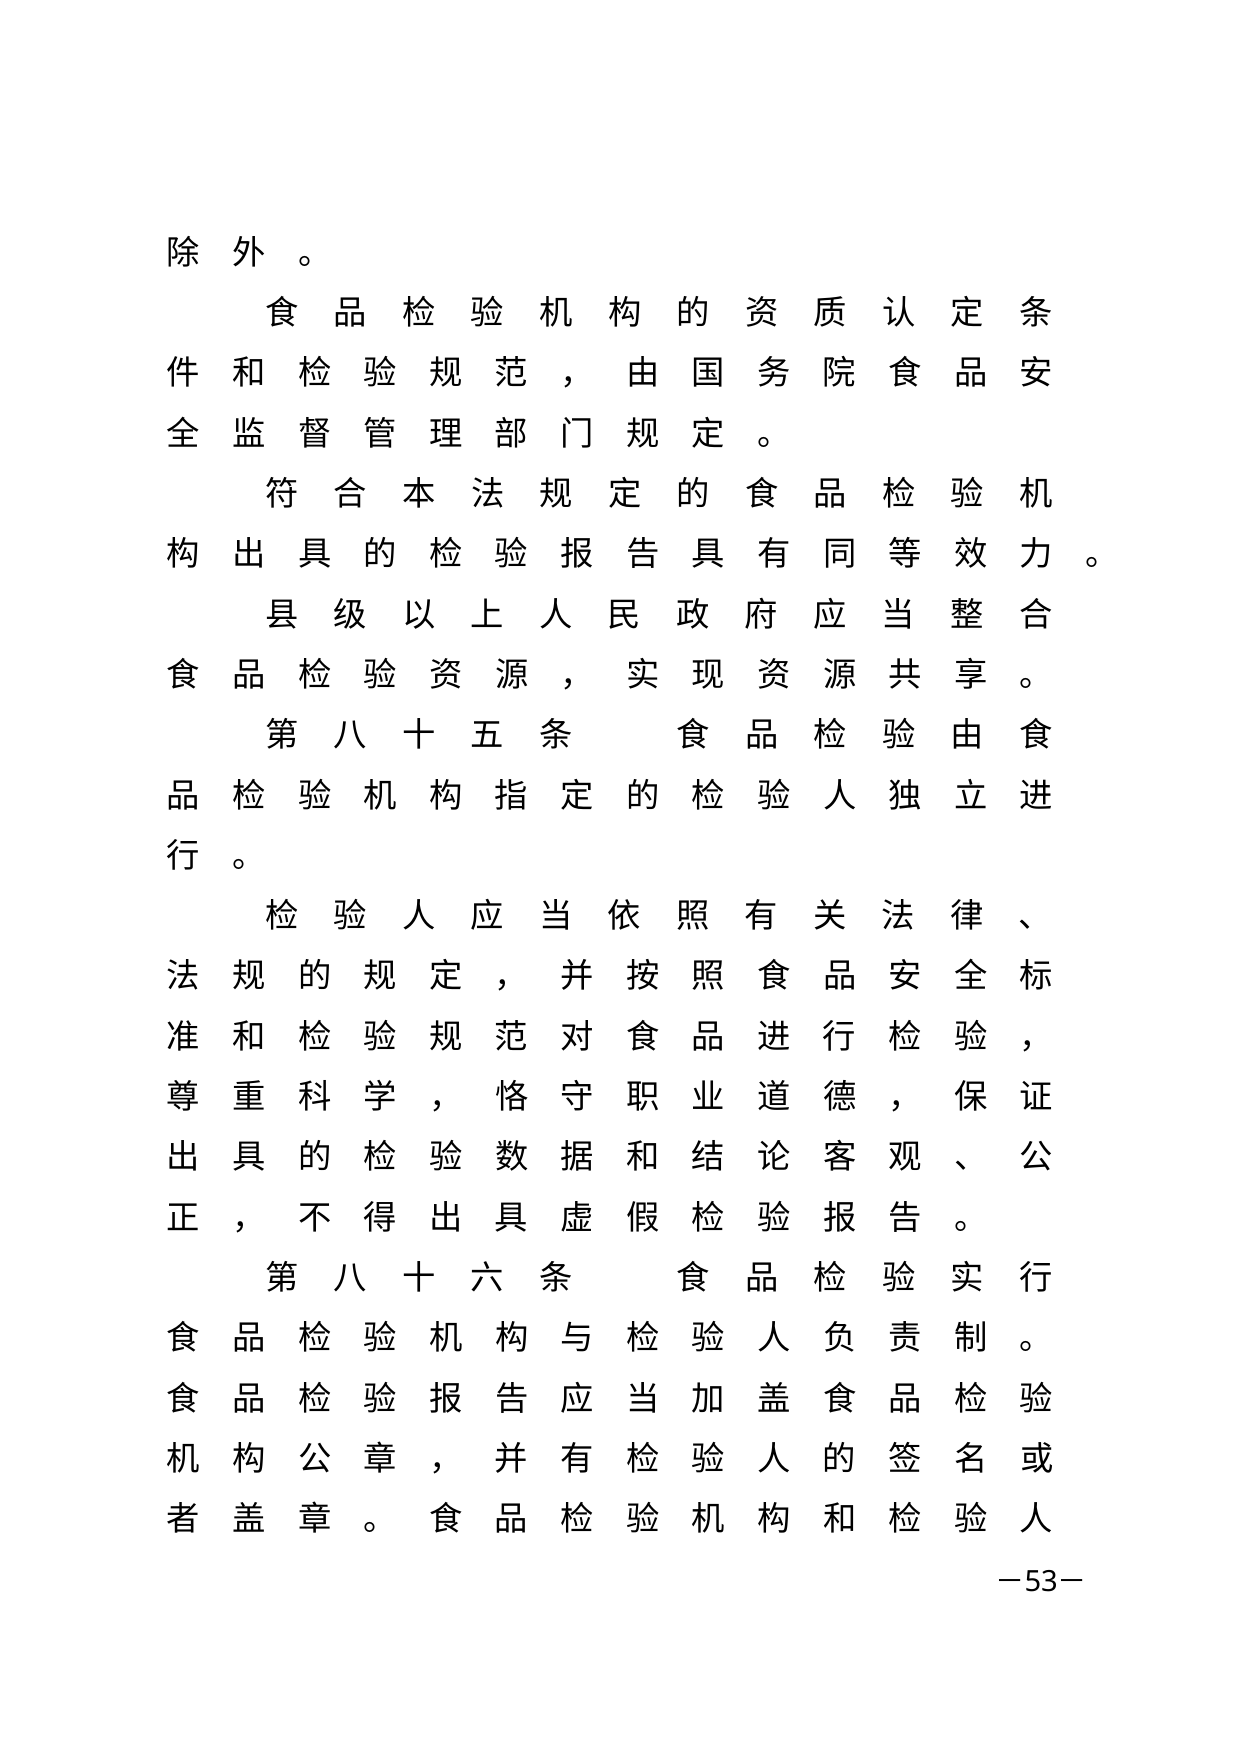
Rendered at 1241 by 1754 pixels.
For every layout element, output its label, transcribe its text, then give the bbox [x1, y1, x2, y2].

text 第八十四条 食品检验机构按照国家有关认证认可的规定取得资质认定后，方可从事食品检验活动。但是，法律另有规定的除外。 [167, 219, 1085, 280]
text 符合本法规定的食品检验机构出具的检验报告具有同等效力。 [167, 461, 1085, 581]
text 县级以上人民政府应当整合食品检验资源，实现资源共享。 [167, 581, 1085, 702]
text 第八十六条 食品检验实行食品检验机构与检验人负责制。食品检验报告应当加盖食品检验机构公章，并有检验人的签名或者盖章。食品检验机构和检验人对出具的食品检验报告负责。 [167, 1245, 1085, 1546]
text 检验人应当依照有关法律、法规的规定，并按照食品安全标准和检验规范对食品进行检验，尊重科学，恪守职业道德，保证出具的检验数据和结论客观、公正，不得出具虚假检验报告。 [167, 883, 1085, 1245]
text 第八十五条 食品检验由食品检验机构指定的检验人独立进行。 [167, 702, 1085, 883]
text 食品检验机构的资质认定条件和检验规范，由国务院食品安全监督管理部门规定。 [167, 280, 1085, 461]
